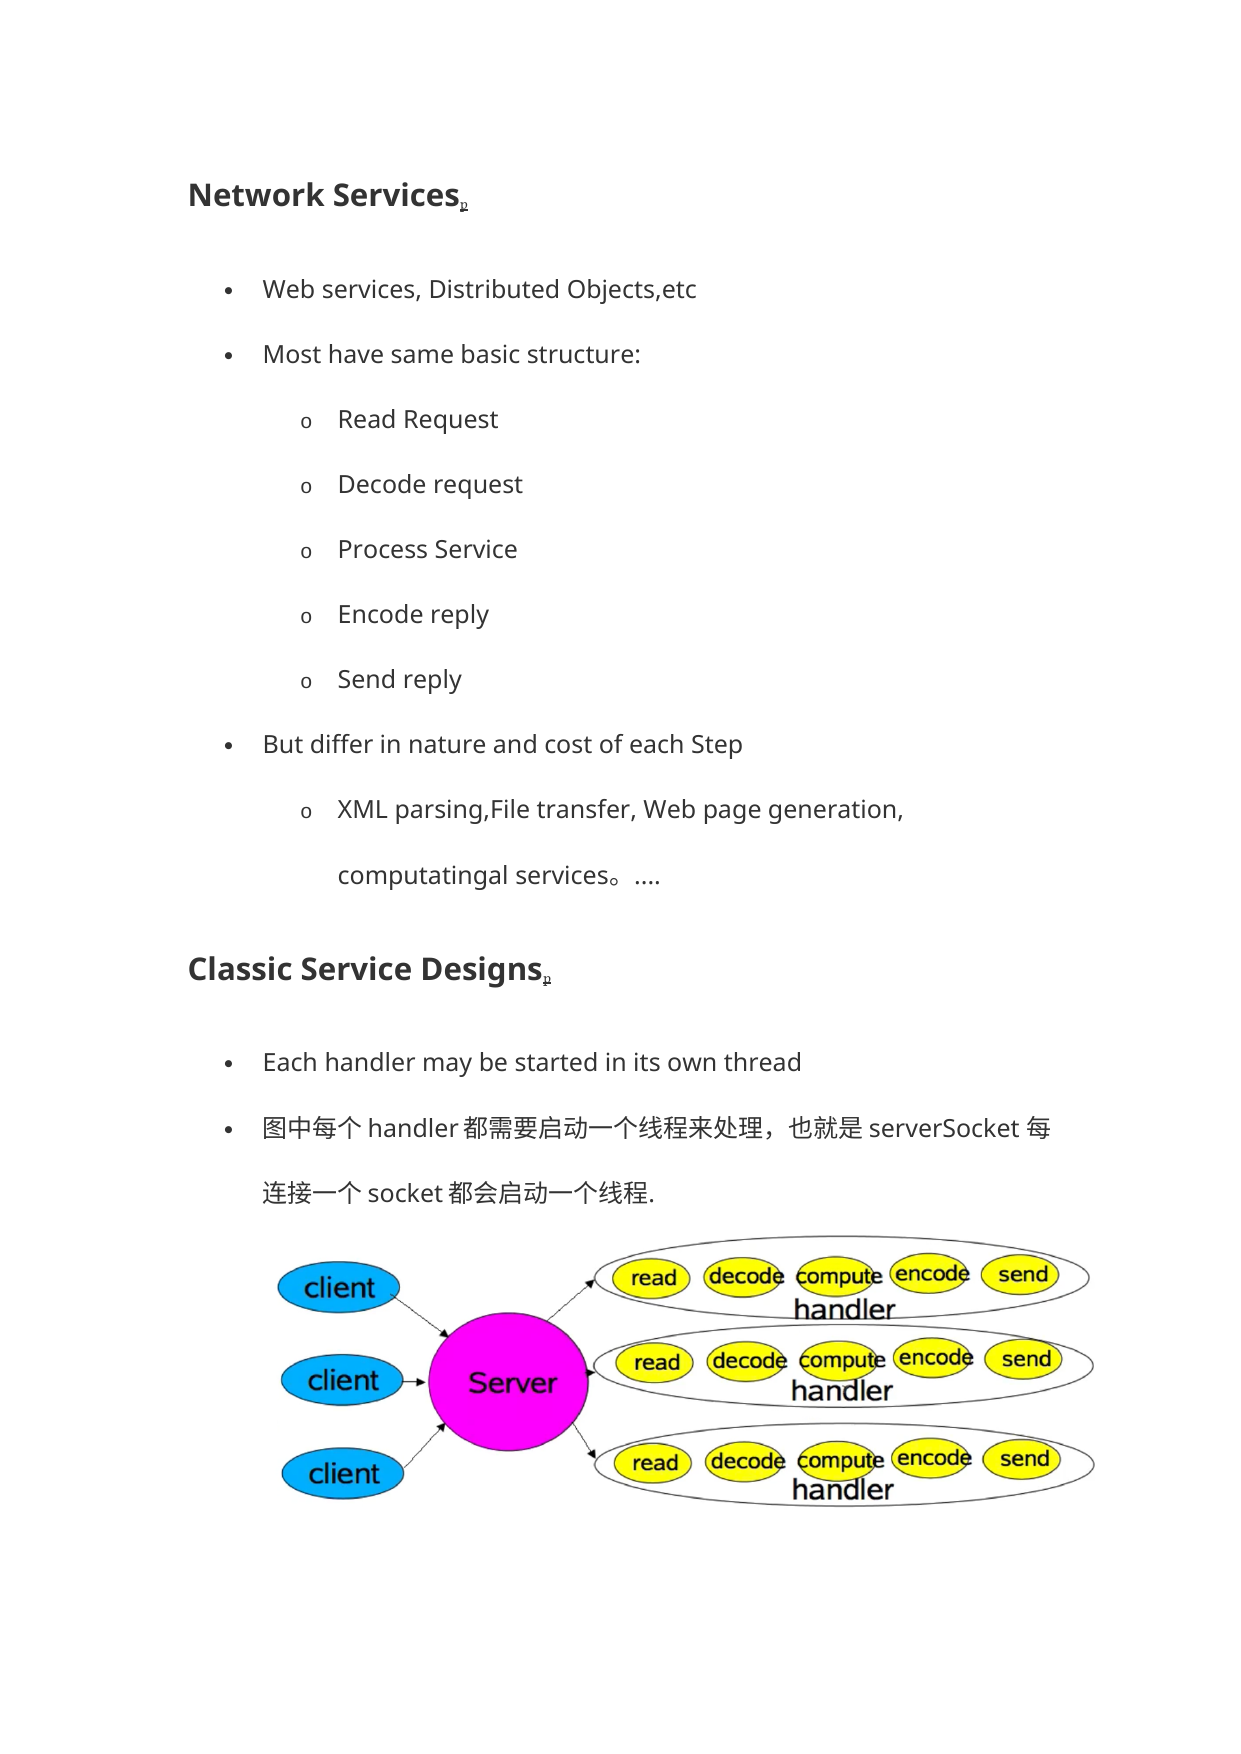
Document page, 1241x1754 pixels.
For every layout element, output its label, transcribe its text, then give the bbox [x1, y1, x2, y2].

list Process Service [300, 516, 1053, 581]
list Send reply [300, 646, 1053, 711]
list Web services, Distributed Objects,etc [225, 256, 1053, 321]
list XML parsing,File transfer, Web page generation, computatingal services。.... [300, 776, 1053, 906]
list Each handler may be started in its own thread [225, 1029, 1053, 1094]
list Read Request [300, 386, 1053, 451]
list But differ in nature and cost of each Step [225, 711, 1053, 776]
text Network Services [187, 162, 1053, 227]
list Most have same basic structure: [225, 321, 1053, 386]
text Classic Service Designs [187, 935, 1053, 1000]
list Decode request [300, 451, 1053, 516]
list Encode reply [300, 581, 1053, 646]
picture [262, 1229, 1128, 1512]
